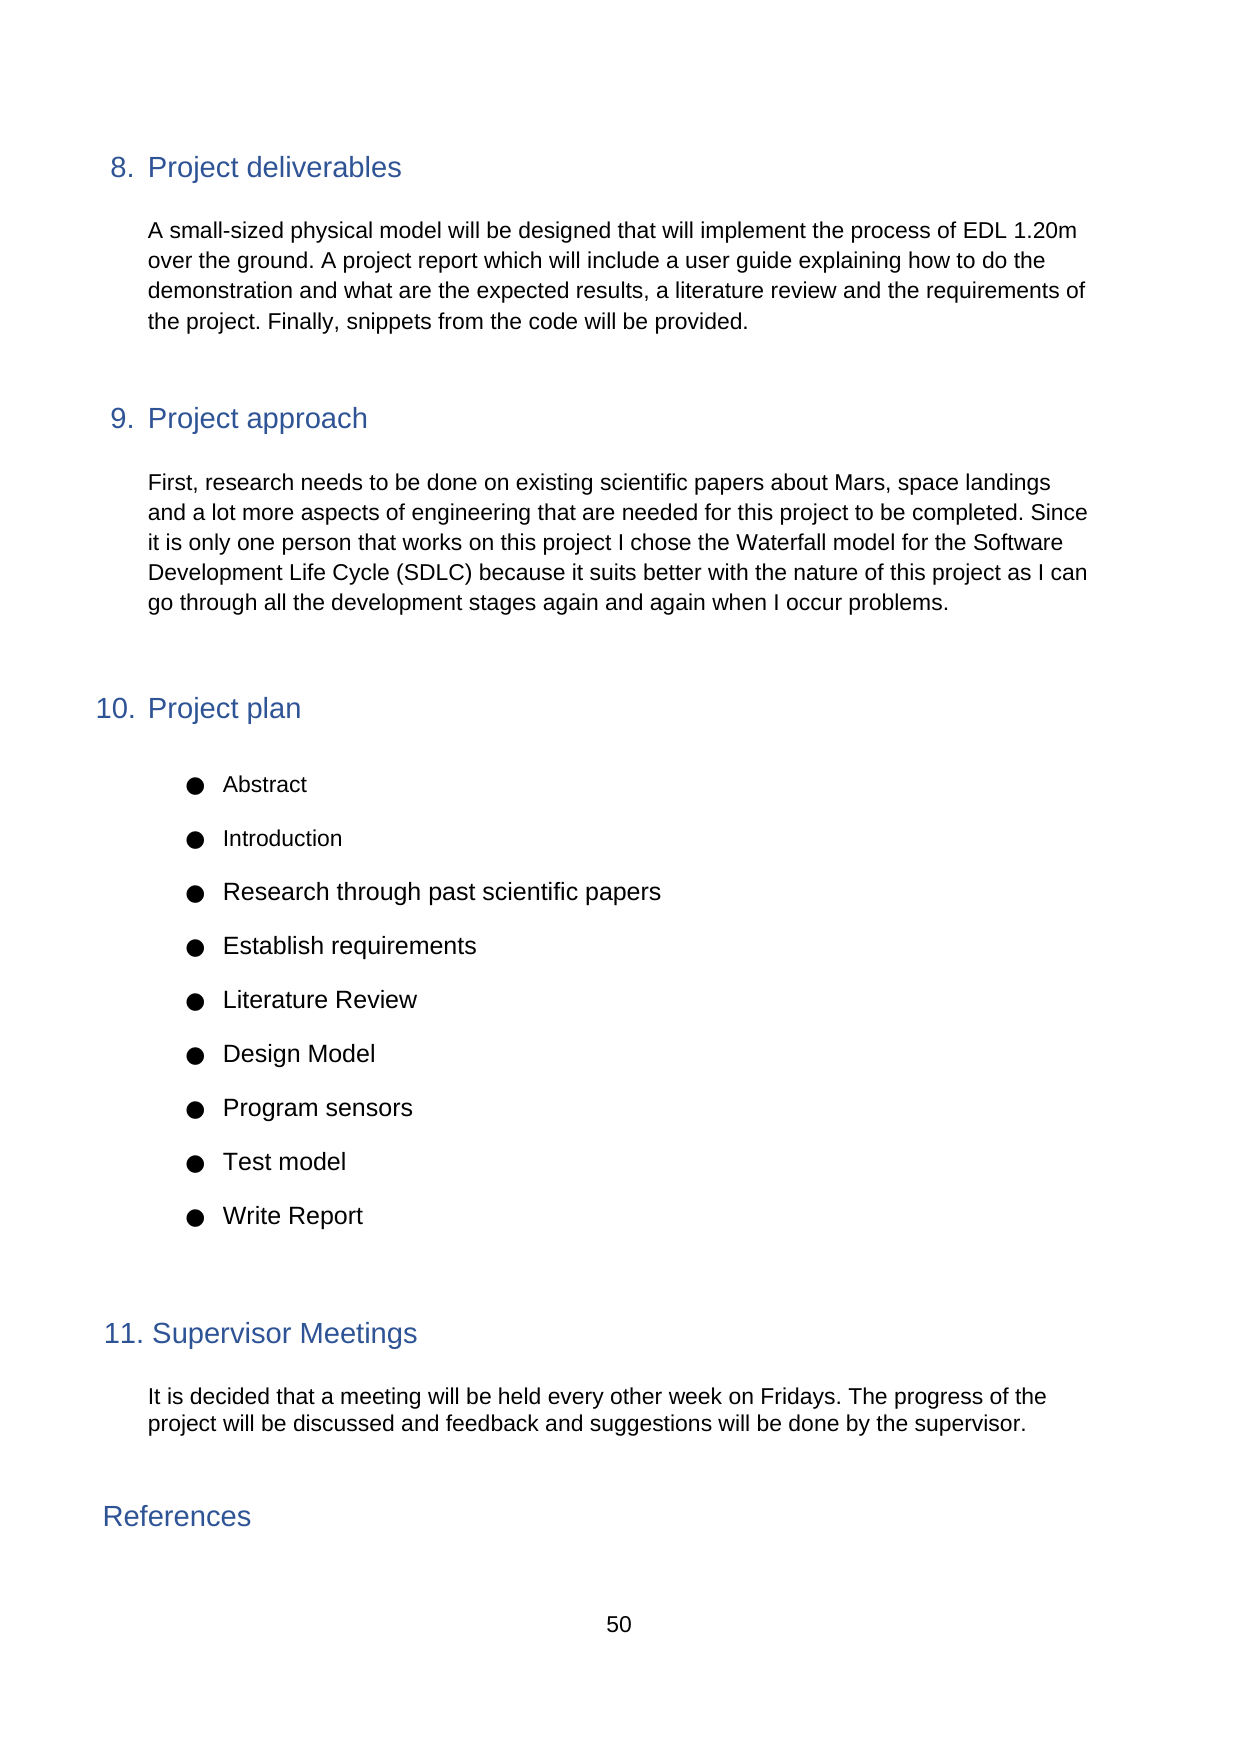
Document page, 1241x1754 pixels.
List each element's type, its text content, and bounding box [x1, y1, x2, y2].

list Literature Review [185, 974, 1090, 1021]
list Test model [185, 1136, 1090, 1183]
text A small-sized physical model will be designed that will implement the process of EDL 1.20m over the ground. A project report which will include a user guide explaining how to do the demonstration and what are the expected results, a literature review and the requirements of the project. Finally, snippets from the code will be provided. [148, 217, 1090, 334]
list Research through past scientific papers [185, 866, 1090, 913]
text References [102, 1499, 1090, 1533]
text First, research needs to be done on existing scientific papers about Mars, space landings and a lot more aspects of engineering that are needed for this project to be completed. Since it is only one person that works on this project I chose the Waterfall model for the Software Development Life Cycle (SDLC) because it suits better with the nature of this project as I can go through all the development stages again and again when I occur problems. [148, 468, 1090, 616]
subtitle Project plan [95, 691, 1090, 725]
text It is decided that a meeting will be held every other week on Fridays. The progress of the project will be discussed and feedback and suggestions will be done by the supervisor. [148, 1383, 1090, 1436]
list Introduction [185, 812, 1090, 859]
subtitle 11. Supervisor Meetings [103, 1316, 1090, 1349]
list Establish requirements [185, 920, 1090, 967]
list Write Report [185, 1190, 1090, 1237]
subtitle Project deliverables [110, 150, 1090, 183]
subtitle Project approach [110, 401, 1090, 435]
list Abstract [185, 758, 1090, 806]
list Program sensors [185, 1082, 1090, 1129]
list Design Model [185, 1028, 1090, 1075]
